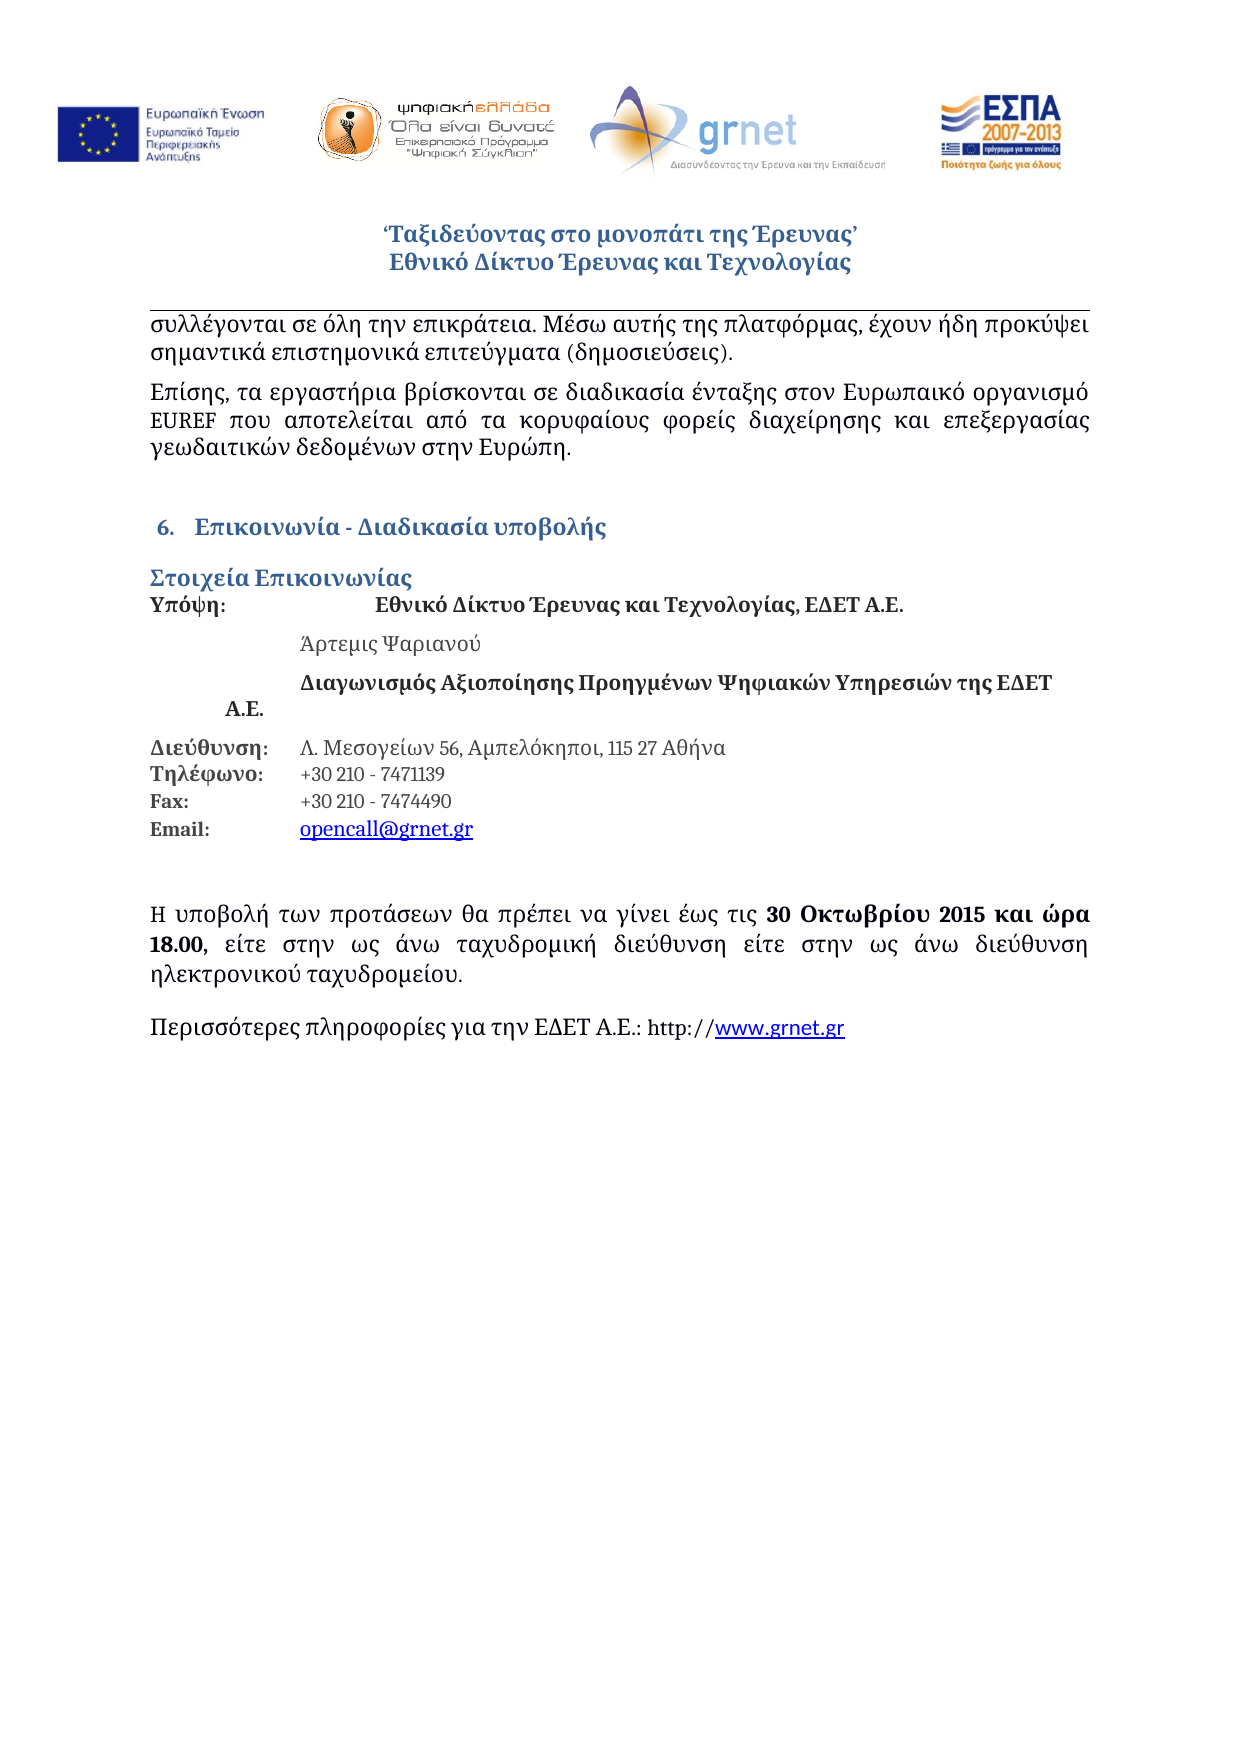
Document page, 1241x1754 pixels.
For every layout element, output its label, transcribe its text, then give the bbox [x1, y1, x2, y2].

picture [318, 98, 554, 170]
text Διεύθυνση: Λ. Μεσογείων 56, Αμπελόκηποι, 115 27 Αθήνα Τηλέφωνο: +30 210 - 7471139 Fax: +30 210 - 7474490 Email: opencall@grnet.gr [150, 737, 1090, 842]
picture [43, 73, 284, 195]
list Επικοινωνία - Διαδικασία υποβολής [157, 515, 1090, 542]
text Άρτεμις Ψαριανού [150, 633, 1090, 657]
text Περισσότερες πληροφορίες για την ΕΔΕΤ Α.Ε.: http://www.grnet.gr [150, 1013, 1090, 1041]
text Επίσης, τα εργαστήρια βρίσκονται σε διαδικασία ένταξης στον Ευρωπαικό οργανισμό EUREF που αποτελείται από τα κορυφαίους φορείς διαχείρησης και επεξεργασίας γεωδαιτικών δεδομένων στην Ευρώπη. [150, 380, 1090, 461]
text Υπόψη: Εθνικό Δίκτυο Έρευνας και Τεχνολογίας, ΕΔΕΤ Α.Ε. [150, 594, 1090, 618]
text Διαγωνισμός Αξιοποίησης Προηγμένων Ψηφιακών Υπηρεσιών της ΕΔΕΤ Α.Ε. [225, 672, 1090, 722]
picture [590, 86, 886, 182]
subtitle Στοιχεία Επικοινωνίας [150, 566, 1090, 593]
text H υποβολή των προτάσεων θα πρέπει να γίνει έως τις 30 Οκτωβρίου 2015 και ώρα 18.00, είτε στην ως άνω ταχυδρομική διεύθυνση είτε στην ως άνω διεύθυνση ηλεκτρονικού ταχυδρομείου. [150, 902, 1090, 988]
picture [929, 86, 1078, 182]
